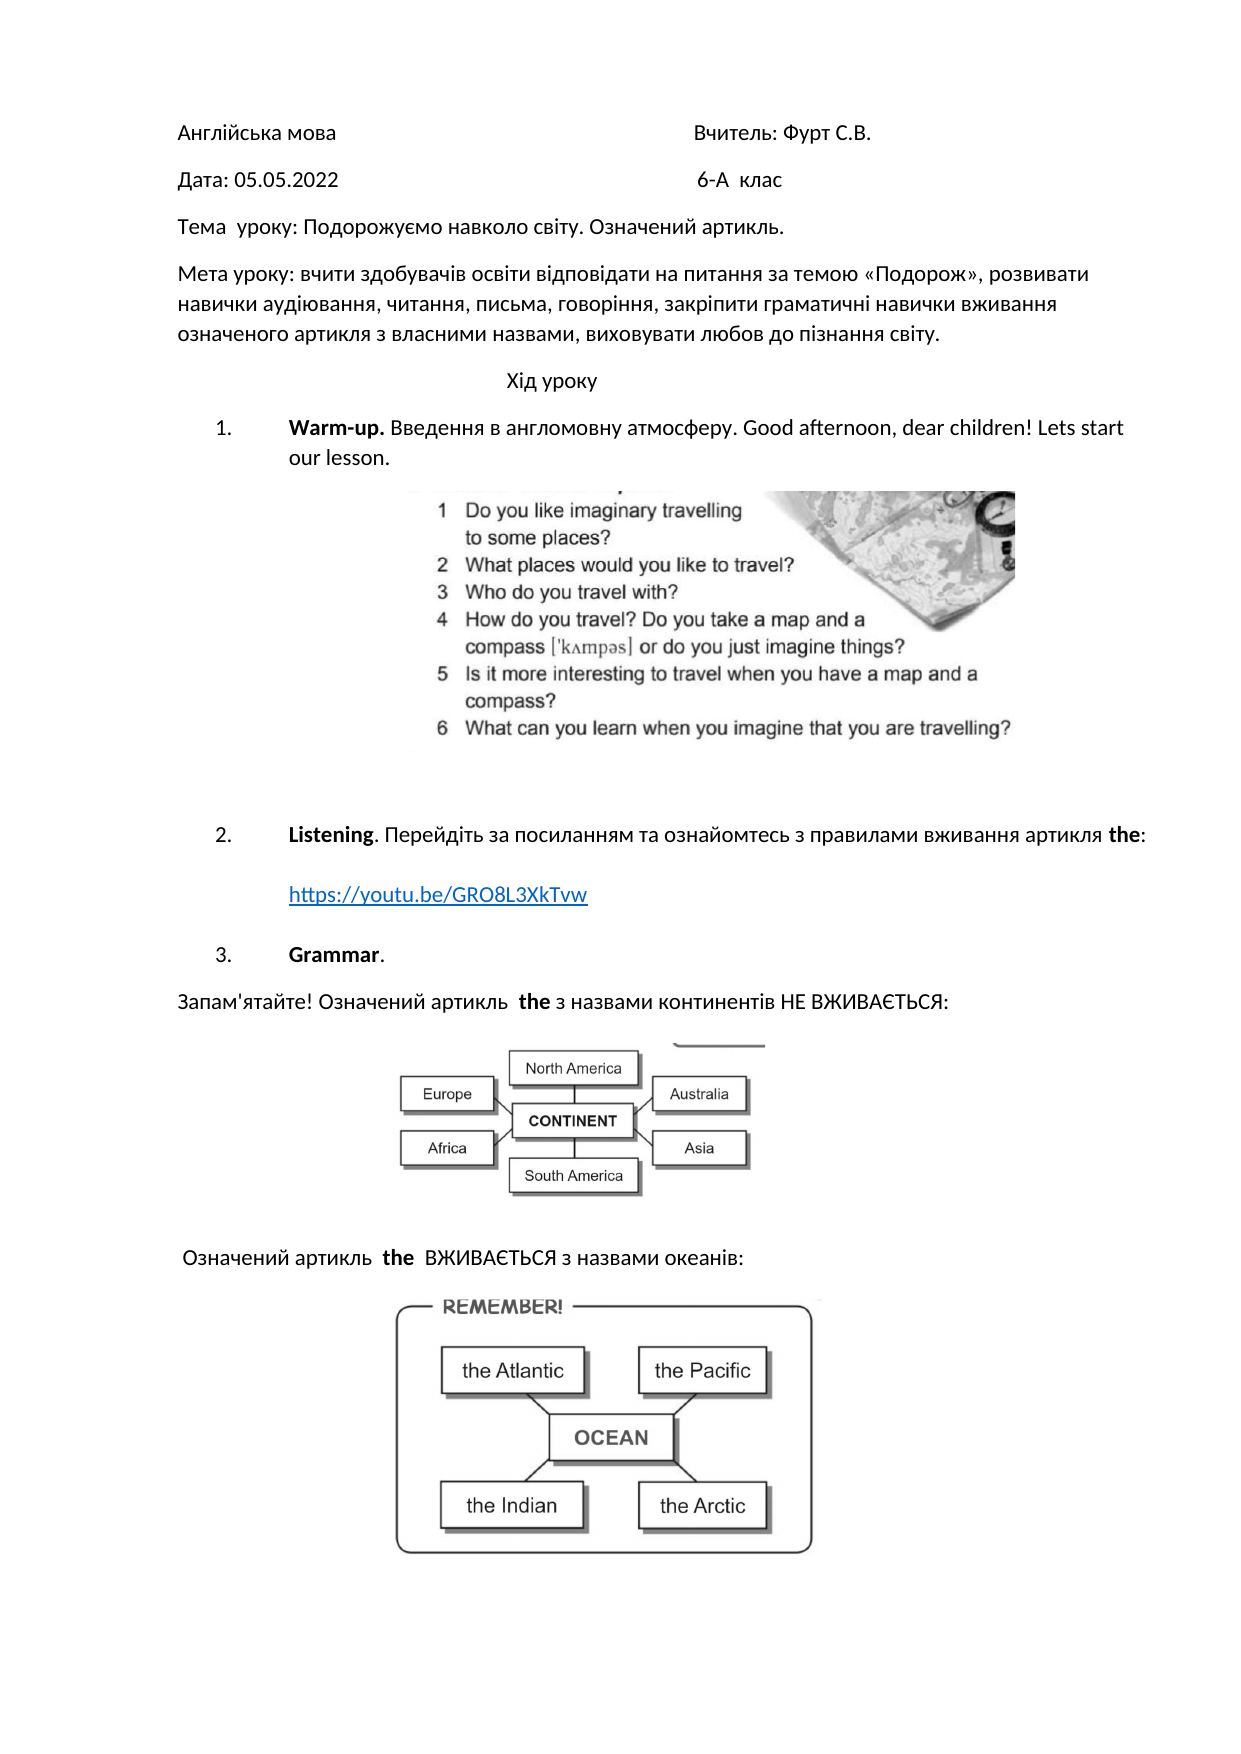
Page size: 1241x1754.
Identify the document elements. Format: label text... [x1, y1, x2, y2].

text Хід уроку [177, 366, 1152, 394]
text Англійська мова Вчитель: Фурт С.В. [177, 118, 1152, 146]
text Дата: 05.05.2022 6-А клас [177, 165, 1152, 193]
list Warm-up. Введення в англомовну атмосферу. Good afternoon, dear children! Lets start our lesson. [215, 413, 1152, 471]
picture [386, 1043, 766, 1223]
list Listening. Перейдіть за посиланням та ознайомтесь з правилами вживання артикля the: [215, 820, 1152, 848]
picture [386, 1292, 822, 1563]
picture [408, 491, 1016, 752]
list Grammar. [215, 941, 1152, 969]
text Тема уроку: Подорожуємо навколо світу. Означений артикль. [177, 212, 1152, 240]
list https://youtu.be/GRO8L3XkTvw [288, 880, 1152, 908]
text Запам'ятайте! Oзначений артикль the з назвами континентів НЕ ВЖИВАЄТЬСЯ: [177, 987, 1152, 1016]
text Мета уроку: вчити здобувачів освіти відповідати на питання за темою «Подорож», розвивати навички аудіювання, читання, письма, говоріння, закріпити граматичні навички вживання означеного артикля з власними назвами, виховувати любов до пізнання світу. [177, 259, 1152, 347]
